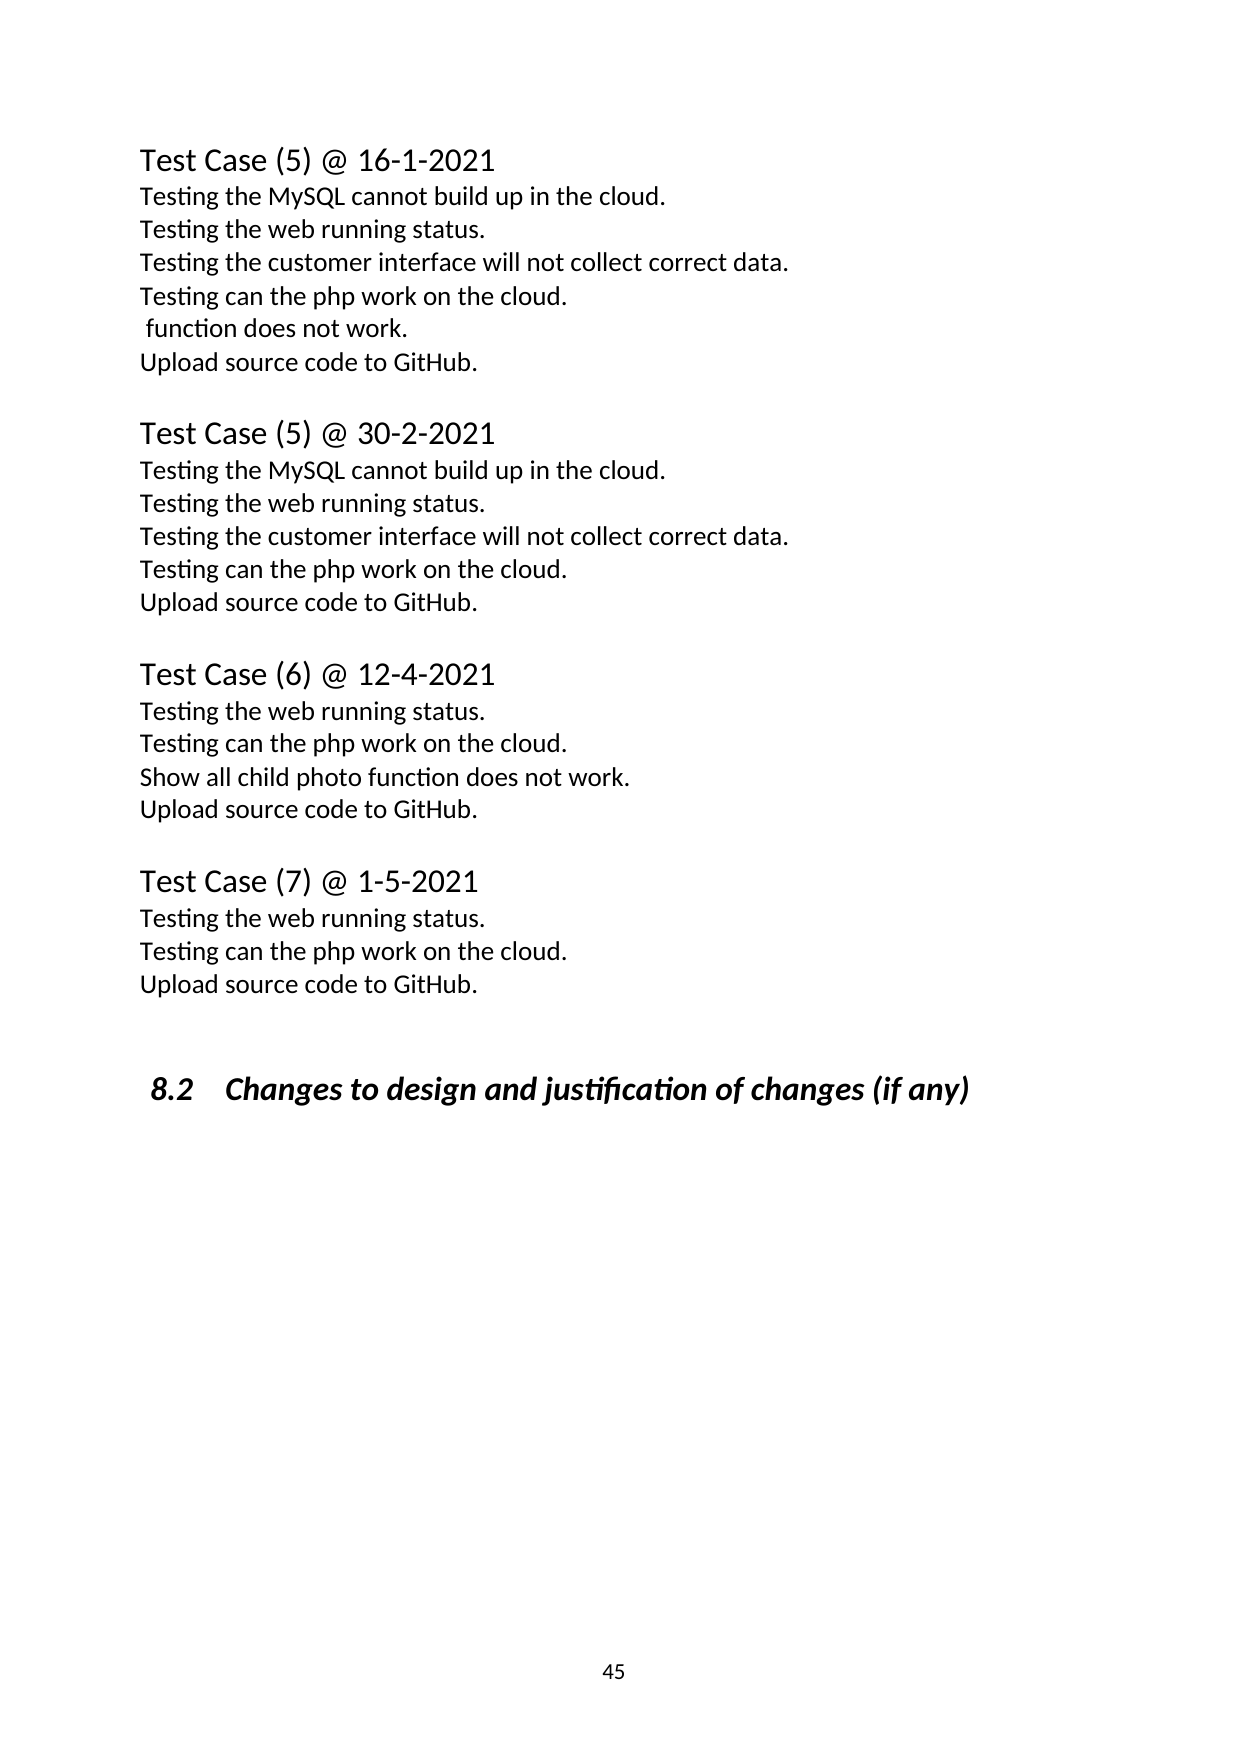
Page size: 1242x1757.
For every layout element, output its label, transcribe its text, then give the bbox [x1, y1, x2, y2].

text Testing the web running status. [139, 901, 1067, 934]
subtitle Test Case (5) @ 16-1-2021 [139, 139, 1067, 179]
text Testing the web running status. [139, 486, 1067, 519]
text Testing can the php work on the cloud. [139, 727, 1067, 760]
text Testing the customer interface will not collect correct data. [139, 519, 1067, 552]
text Testing the web running status. [139, 213, 1067, 246]
text Upload source code to GitHub. [139, 585, 1067, 618]
text Upload source code to GitHub. [139, 967, 1067, 1000]
subtitle Test Case (5) @ 30-2-2021 [139, 412, 1067, 453]
text Show all child photo function does not work. [139, 760, 1067, 793]
text Testing the MySQL cannot build up in the cloud. [139, 453, 1067, 486]
text Upload source code to GitHub. [139, 345, 1067, 378]
text Testing the web running status. [139, 694, 1067, 727]
text Testing can the php work on the cloud. [139, 279, 1067, 312]
text Testing can the php work on the cloud. [139, 552, 1067, 585]
subtitle Test Case (7) @ 1-5-2021 [139, 860, 1067, 901]
text Testing can the php work on the cloud. [139, 934, 1067, 967]
subtitle Test Case (6) @ 12-4-2021 [139, 653, 1067, 694]
text Upload source code to GitHub. [139, 793, 1067, 826]
text Testing the MySQL cannot build up in the cloud. [139, 179, 1067, 213]
subtitle Changes to design and justification of changes (if any) [150, 1068, 1067, 1109]
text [139, 246, 1067, 279]
text function does not work. [139, 312, 1067, 345]
